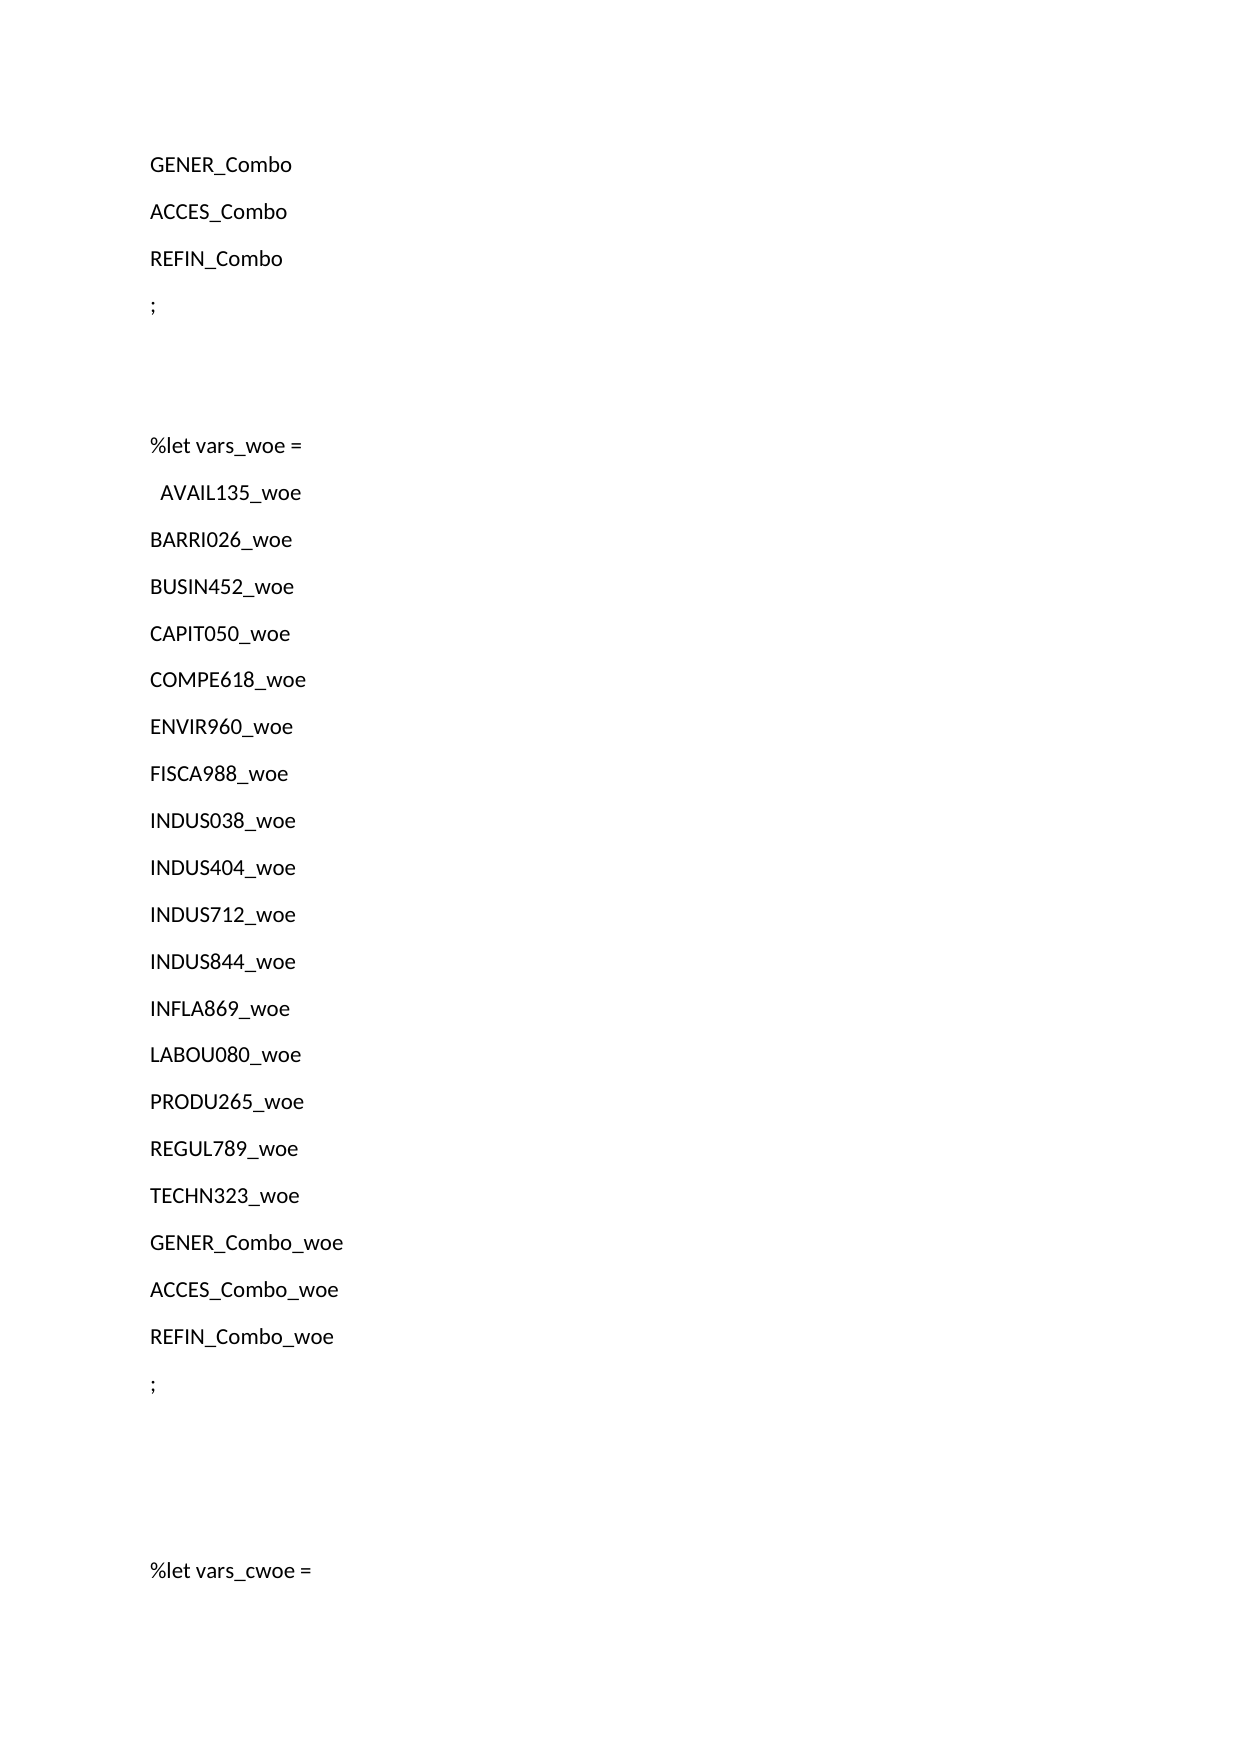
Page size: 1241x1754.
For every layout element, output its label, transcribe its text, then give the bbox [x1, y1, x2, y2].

text ; [150, 291, 1090, 319]
text INFLA869_woe [150, 994, 1090, 1022]
text INDUS404_woe [150, 853, 1090, 881]
text ; [150, 1369, 1090, 1397]
text %let vars_woe = [150, 431, 1090, 459]
text REFIN_Combo [150, 244, 1090, 272]
text BUSIN452_woe [150, 572, 1090, 600]
text COMPE618_woe [150, 666, 1090, 694]
text LABOU080_woe [150, 1041, 1090, 1069]
text %let vars_cwoe = [150, 1556, 1090, 1584]
text INDUS844_woe [150, 947, 1090, 975]
text BARRI026_woe [150, 525, 1090, 553]
text INDUS712_woe [150, 900, 1090, 928]
text FISCA988_woe [150, 759, 1090, 787]
text ACCES_Combo_woe [150, 1275, 1090, 1303]
text AVAIL135_woe [150, 478, 1090, 506]
text REGUL789_woe [150, 1134, 1090, 1162]
text ENVIR960_woe [150, 712, 1090, 741]
text GENER_Combo [150, 150, 1090, 178]
text GENER_Combo_woe [150, 1228, 1090, 1256]
text REFIN_Combo_woe [150, 1322, 1090, 1350]
text INDUS038_woe [150, 806, 1090, 834]
text ACCES_Combo [150, 197, 1090, 225]
text TECHN323_woe [150, 1181, 1090, 1209]
text CAPIT050_woe [150, 619, 1090, 647]
text PRODU265_woe [150, 1087, 1090, 1116]
